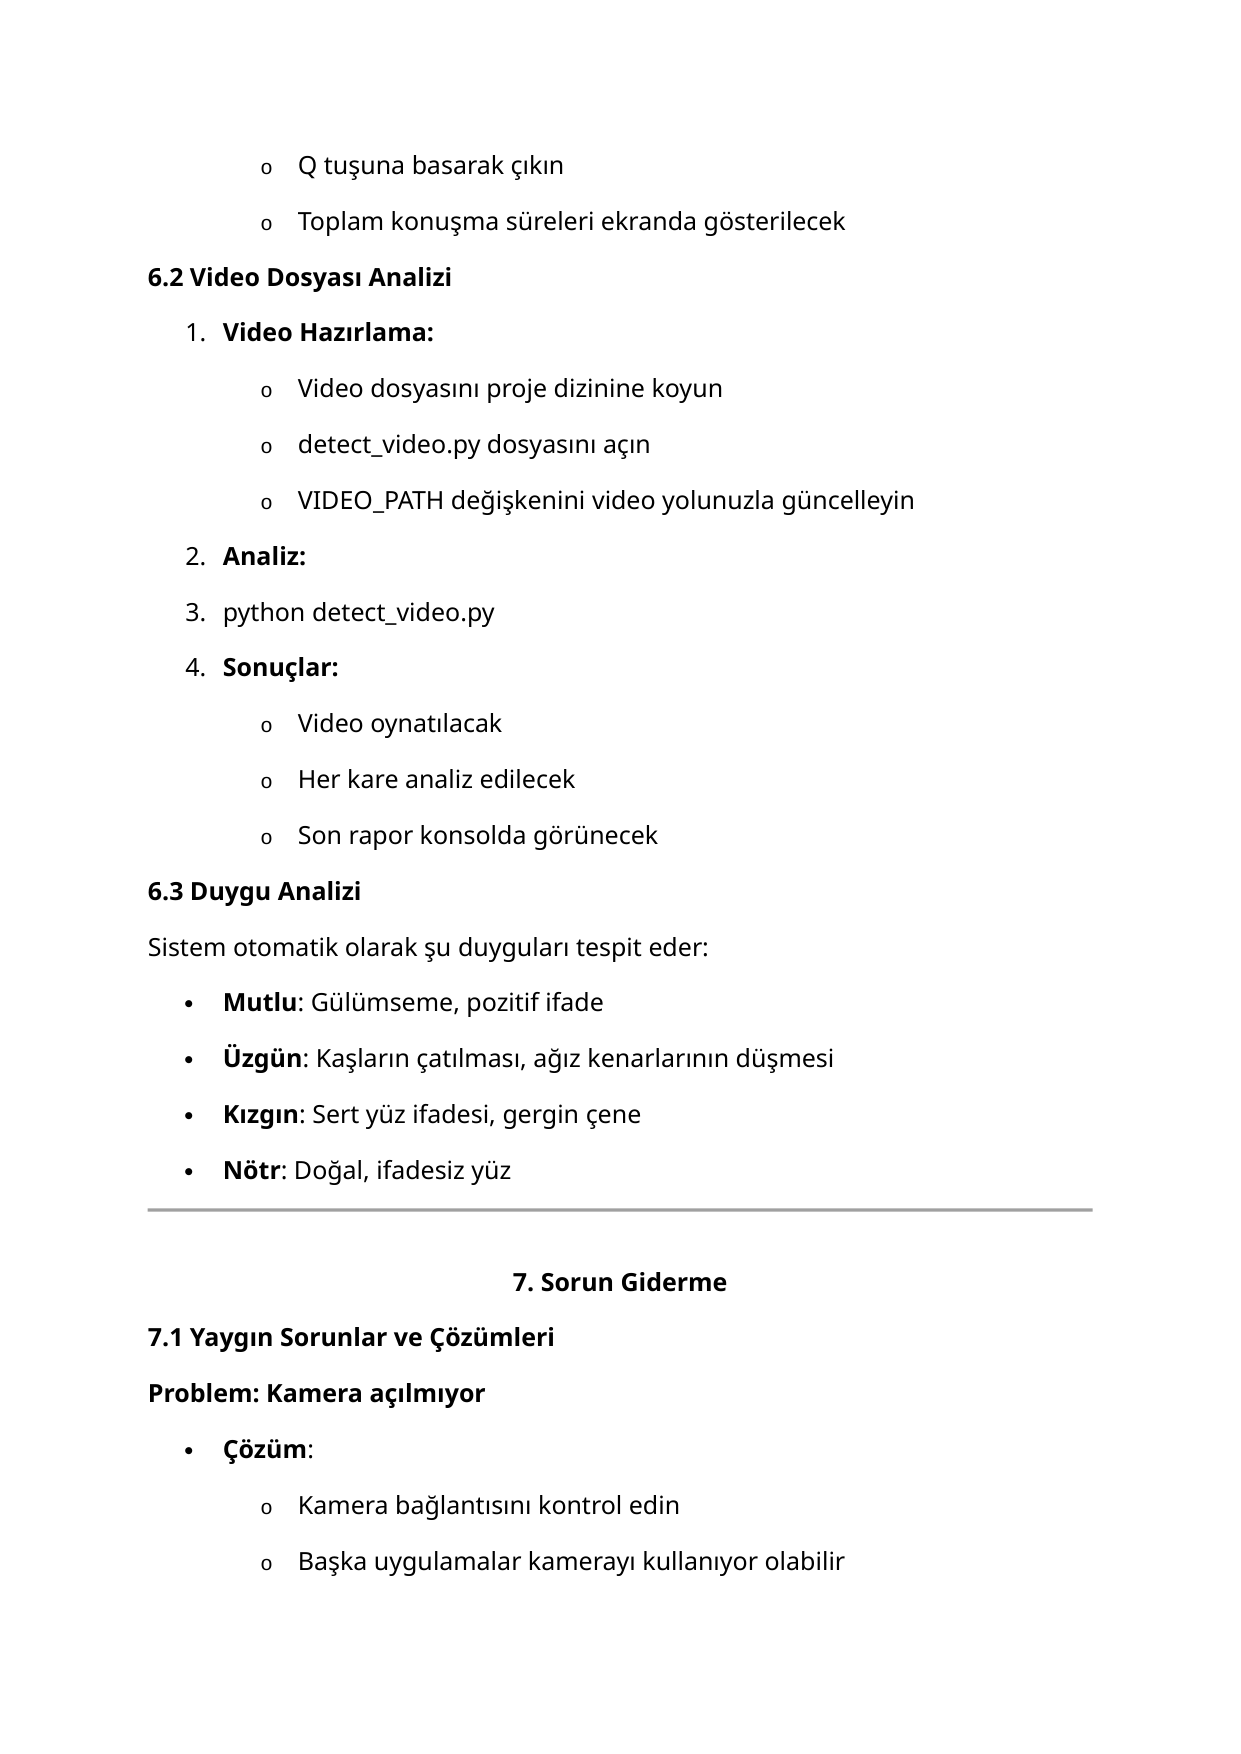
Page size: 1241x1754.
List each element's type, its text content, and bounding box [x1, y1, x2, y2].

list Video Hazırlama: [185, 315, 1093, 349]
text 7. Sorun Giderme [148, 1264, 1093, 1298]
list Sonuçlar: [185, 650, 1093, 684]
text 6.2 Video Dosyası Analizi [148, 259, 1093, 293]
list Analiz: [185, 538, 1093, 572]
list Kızgın: Sert yüz ifadesi, gergin çene [185, 1097, 1093, 1131]
text Problem: Kamera açılmıyor [148, 1376, 1093, 1410]
list Toplam konuşma süreleri ekranda gösterilecek [260, 203, 1093, 237]
list Video dosyasını proje dizinine koyun [260, 371, 1093, 405]
list Video oynatılacak [260, 706, 1093, 740]
list Son rapor konsolda görünecek [260, 818, 1093, 852]
list Çözüm: [185, 1432, 1093, 1466]
text 7.1 Yaygın Sorunlar ve Çözümleri [148, 1320, 1093, 1354]
list Üzgün: Kaşların çatılması, ağız kenarlarının düşmesi [185, 1041, 1093, 1075]
list Mutlu: Gülümseme, pozitif ifade [185, 985, 1093, 1019]
text 6.3 Duygu Analizi [148, 873, 1093, 907]
list Başka uygulamalar kamerayı kullanıyor olabilir [260, 1543, 1093, 1577]
list python detect_video.py [185, 594, 1093, 628]
text Sistem otomatik olarak şu duyguları tespit eder: [148, 929, 1093, 963]
list Her kare analiz edilecek [260, 762, 1093, 796]
list Kamera bağlantısını kontrol edin [260, 1488, 1093, 1522]
list Q tuşuna basarak çıkın [260, 148, 1093, 182]
list VIDEO_PATH değişkenini video yolunuzla güncelleyin [260, 483, 1093, 517]
list detect_video.py dosyasını açın [260, 427, 1093, 461]
list Nötr: Doğal, ifadesiz yüz [185, 1153, 1093, 1187]
